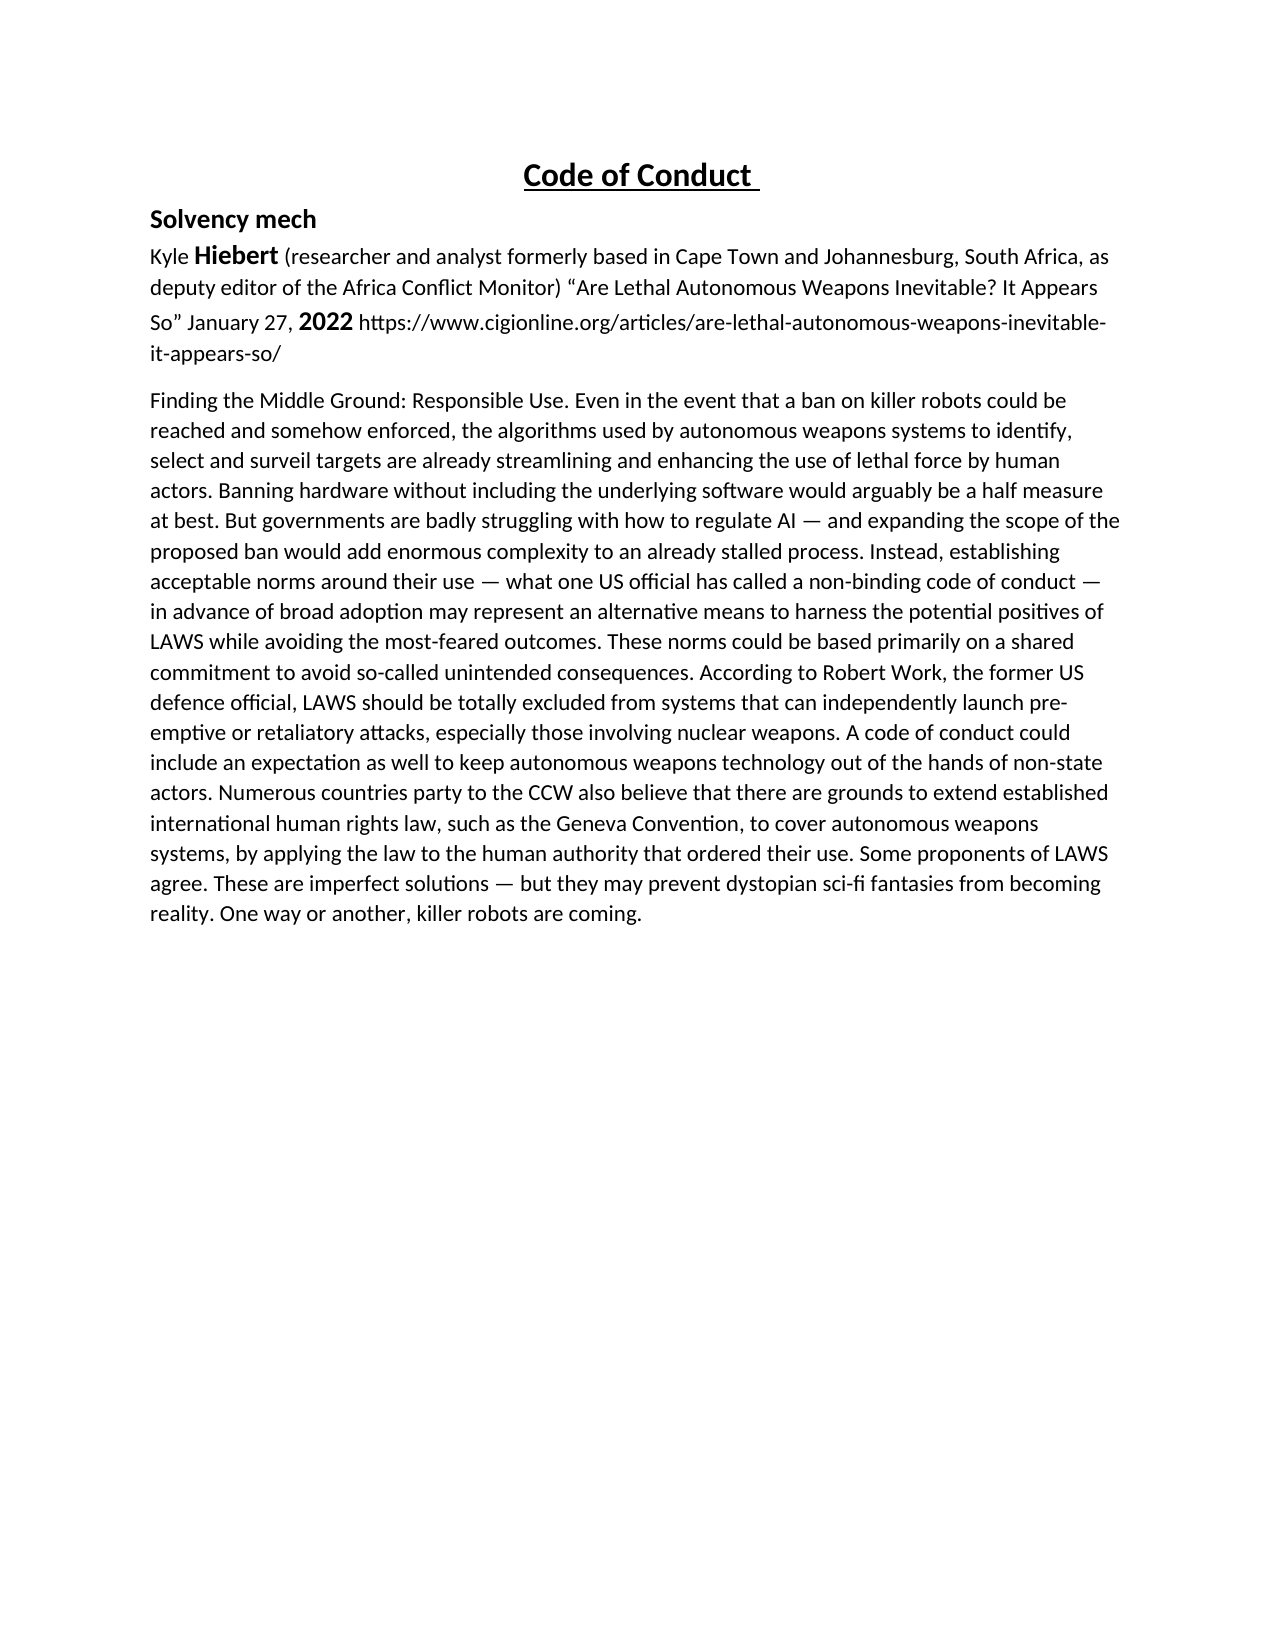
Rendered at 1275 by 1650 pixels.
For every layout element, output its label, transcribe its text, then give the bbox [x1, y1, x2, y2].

text Finding the Middle Ground: Responsible Use. Even in the event that a ban on killer robots could be reached and somehow enforced, the algorithms used by autonomous weapons systems to identify, select and surveil targets are already streamlining and enhancing the use of lethal force by human actors. Banning hardware without including the underlying software would arguably be a half measure at best. But governments are badly struggling with how to regulate AI — and expanding the scope of the proposed ban would add enormous complexity to an already stalled process. Instead, establishing acceptable norms around their use — what one US official has called a non-binding code of conduct — in advance of broad adoption may represent an alternative means to harness the potential positives of LAWS while avoiding the most-feared outcomes. These norms could be based primarily on a shared commitment to avoid so-called unintended consequences. According to Robert Work, the former US defence official, LAWS should be totally excluded from systems that can independently launch pre-emptive or retaliatory attacks, especially those involving nuclear weapons. A code of conduct could include an expectation as well to keep autonomous weapons technology out of the hands of non-state actors. Numerous countries party to the CCW also believe that there are grounds to extend established international human rights law, such as the Geneva Convention, to cover autonomous weapons systems, by applying the law to the human authority that ordered their use. Some proponents of LAWS agree. These are imperfect solutions — but they may prevent dystopian sci-fi fantasies from becoming reality. One way or another, killer robots are coming. [150, 386, 1125, 927]
subtitle Solvency mech [150, 202, 1125, 235]
subtitle Code of Conduct [150, 154, 1125, 195]
text Kyle Hiebert (researcher and analyst formerly based in Cape Town and Johannesburg, South Africa, as deputy editor of the Africa Conflict Monitor) “Are Lethal Autonomous Weapons Inevitable? It Appears So” January 27, 2022 https://www.cigionline.org/articles/are-lethal-autonomous-weapons-inevitable-it-appears-so/ [150, 238, 1125, 367]
